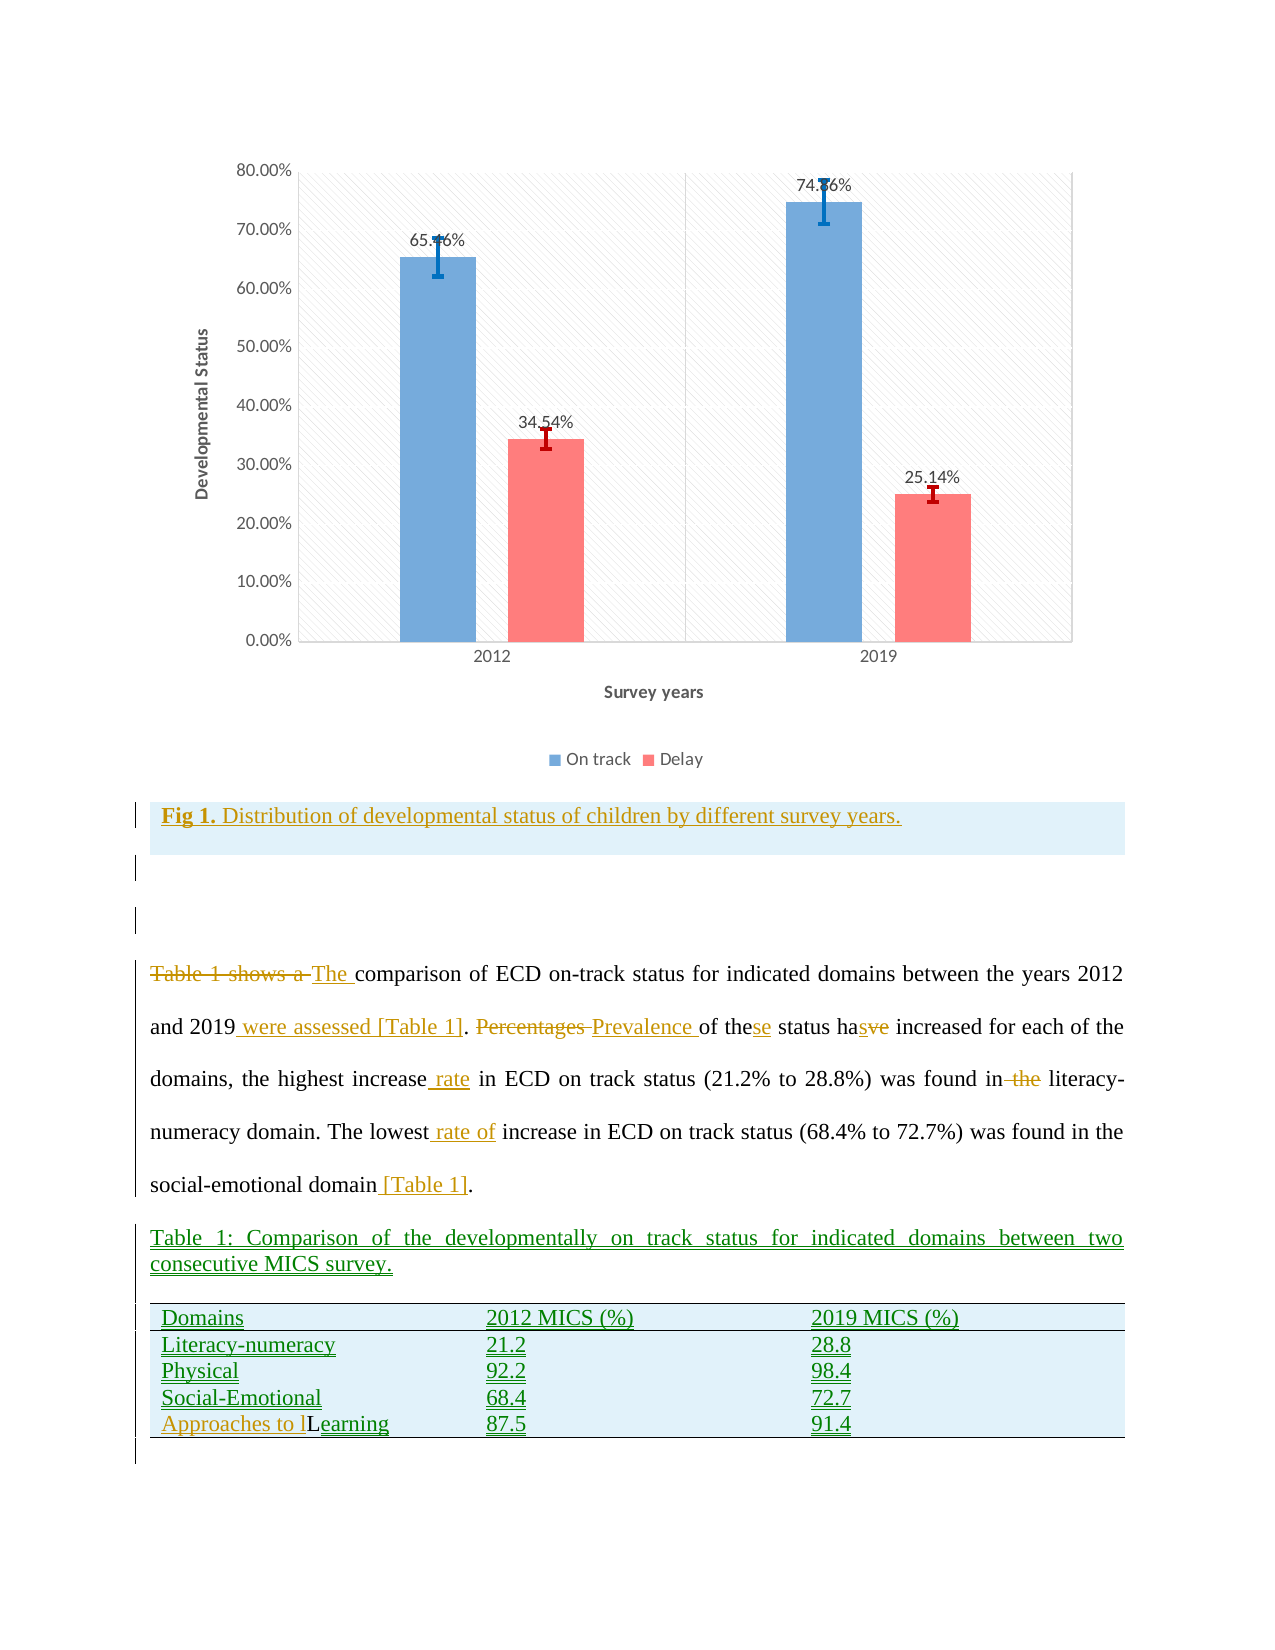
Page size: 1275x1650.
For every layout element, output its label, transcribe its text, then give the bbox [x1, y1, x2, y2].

text comparison of ECD on-track status for indicated domains between the years 2012 and 2019. of the status ha increased for each of the domains, the highest increase in ECD on track status (21.2% to 28.8%) was found in literacy-numeracy domain. The lowest increase in ECD on track status (68.4% to 72.7%) was found in the social-emotional domain. [150, 960, 1125, 1197]
table_header [150, 150, 1125, 802]
